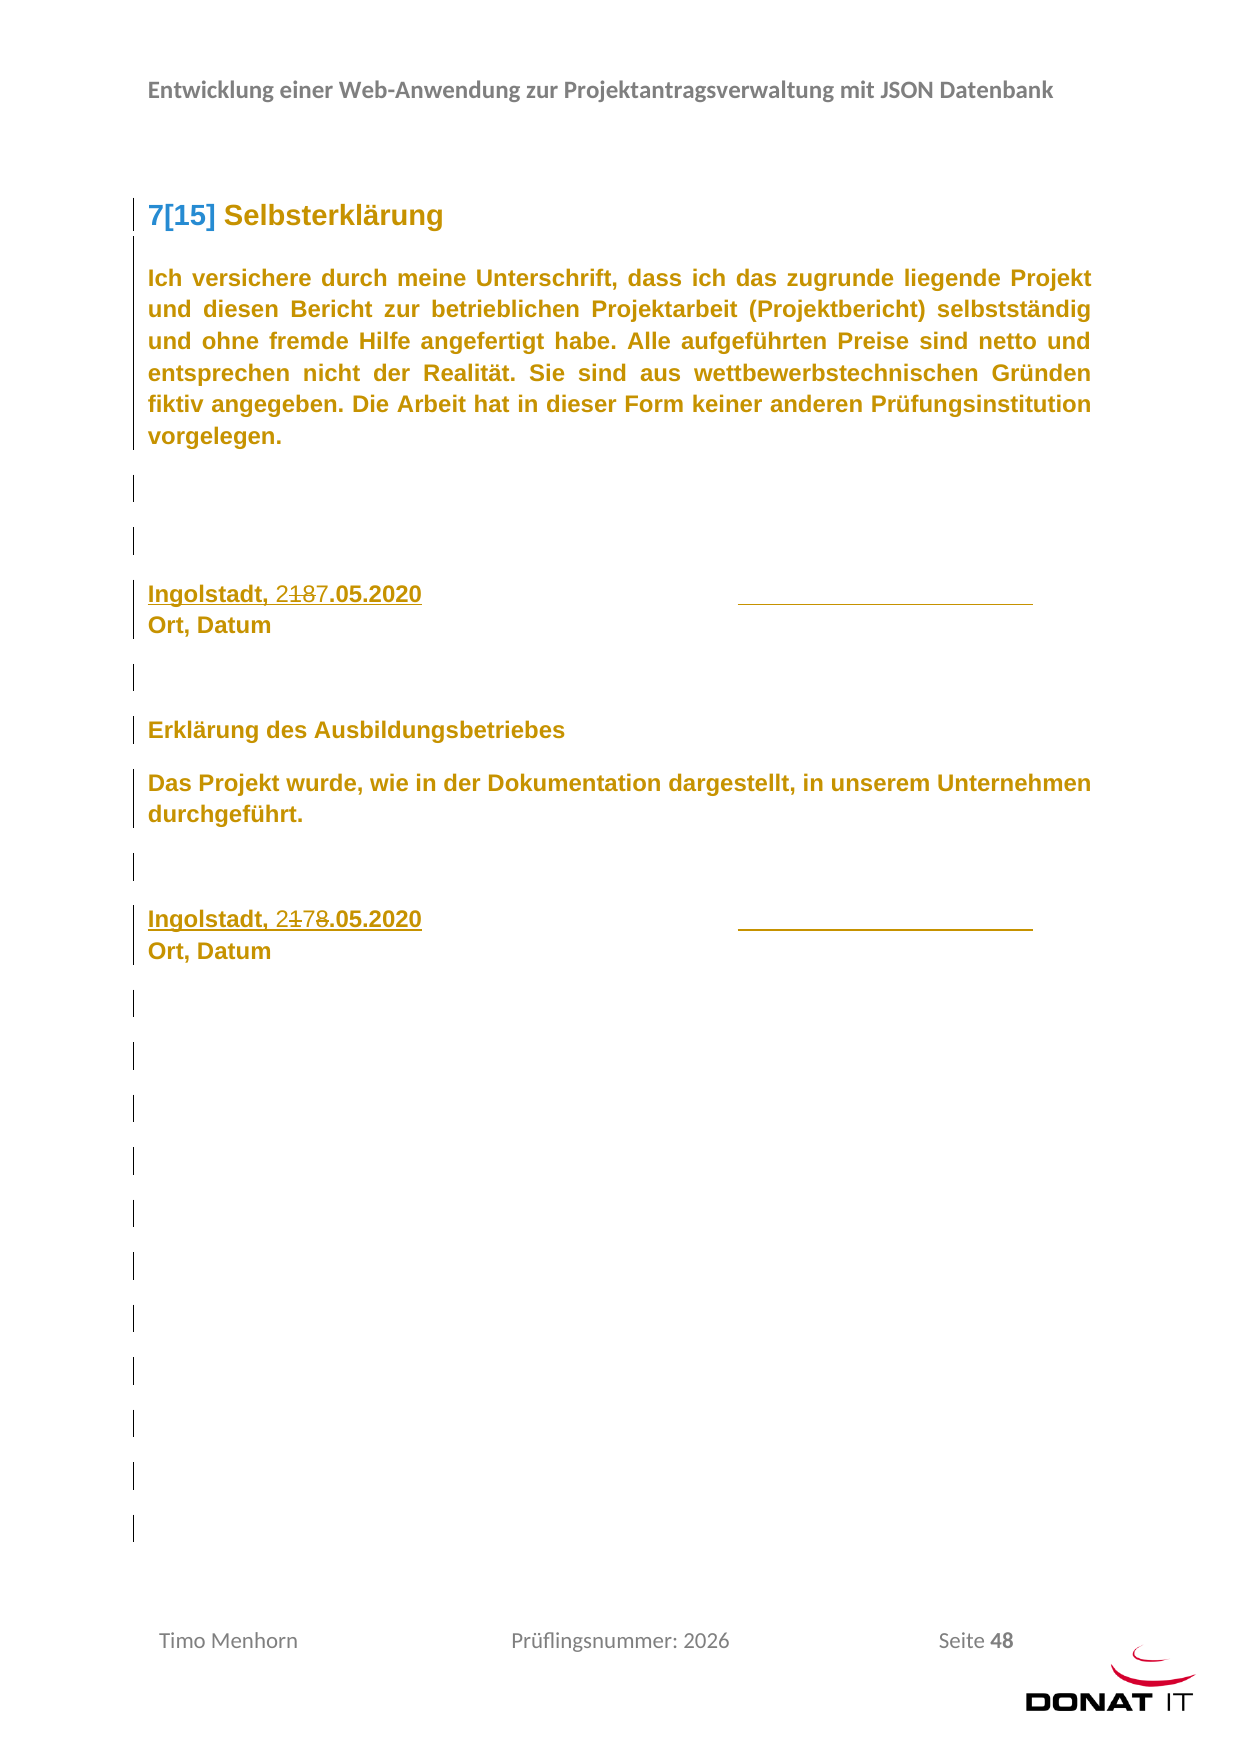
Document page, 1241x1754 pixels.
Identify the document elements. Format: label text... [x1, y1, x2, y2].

text Ingolstadt, .05.2020 Ort, Datum [148, 905, 1093, 965]
text Erklärung des Ausbildungsbetriebes [148, 716, 1093, 744]
text Ingolstadt, .05.2020 Ort, Datum [148, 579, 1093, 639]
text Ich versichere durch meine Unterschrift, dass ich das zugrunde liegende Projekt und diesen Bericht zur betrieblichen Projektarbeit (Projektbericht) selbstständig und ohne fremde Hilfe angefertigt habe. Alle aufgeführten Preise sind netto und entsprechen nicht der Realität. Sie sind aus wettbewerbstechnischen Gründen fiktiv angegeben. Die Arbeit hat in dieser Form keiner anderen Prüfungsinstitution vorgelegen. [148, 264, 1093, 450]
text Das Projekt wurde, wie in der Dokumentation dargestellt, in unserem Unternehmen durchgeführt. [148, 769, 1093, 828]
subtitle Selbsterklärung [148, 198, 1093, 231]
picture [1014, 1617, 1205, 1733]
